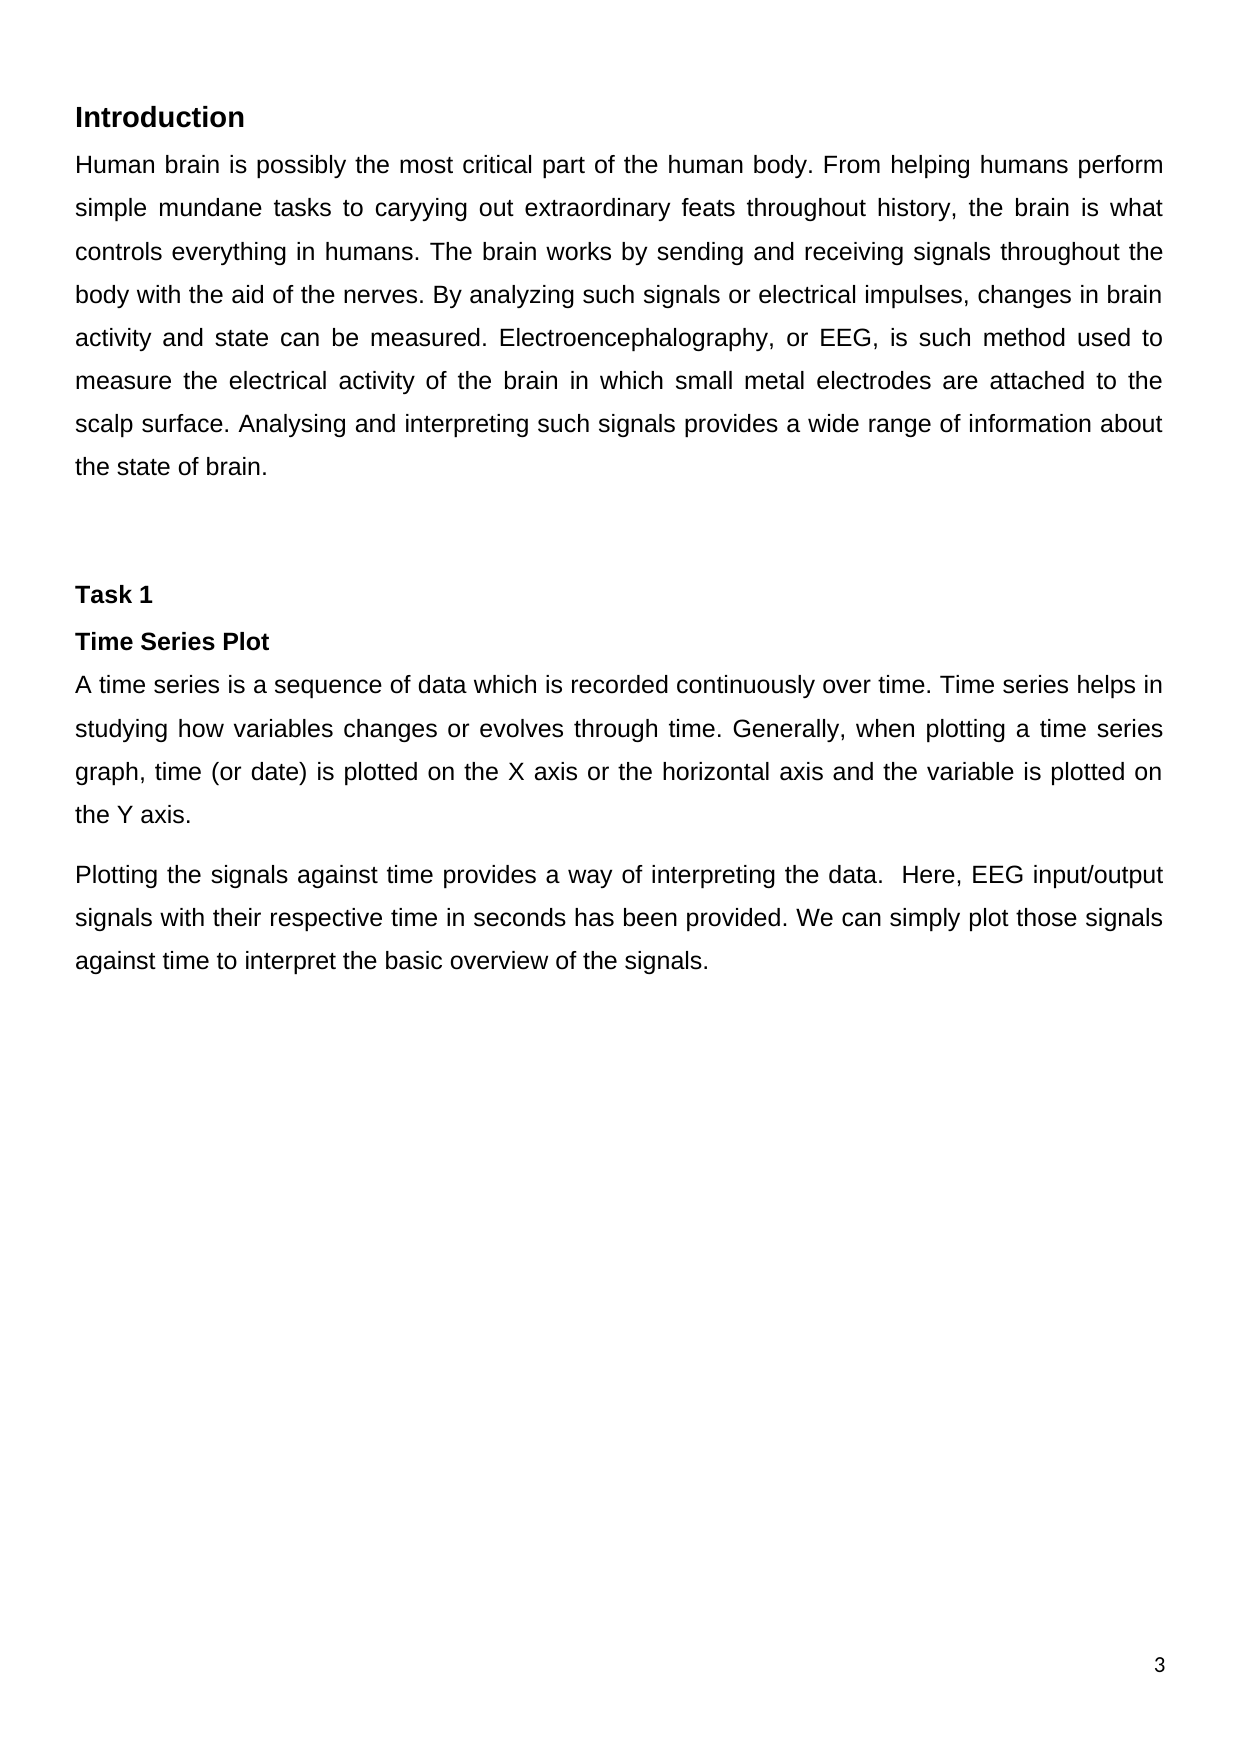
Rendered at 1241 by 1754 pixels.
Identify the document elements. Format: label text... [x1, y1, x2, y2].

text A time series is a sequence of data which is recorded continuously over time. Time series helps in studying how variables changes or evolves through time. Generally, when plotting a time series graph, time (or date) is plotted on the X axis or the horizontal axis and the variable is plotted on the Y axis. [75, 671, 1165, 829]
text Human brain is possibly the most critical part of the human body. From helping humans perform simple mundane tasks to caryying out extraordinary feats throughout history, the brain is what controls everything in humans. The brain works by sending and receiving signals throughout the body with the aid of the nerves. By analyzing such signals or electrical impulses, changes in brain activity and state can be measured. Electroencephalography, or EEG, is such method used to measure the electrical activity of the brain in which small metal electrodes are attached to the scalp surface. Analysing and interpreting such signals provides a wide range of information about the state of brain. [75, 150, 1165, 481]
text Plotting the signals against time provides a way of interpreting the data. Here, EEG input/output signals with their respective time in seconds has been provided. We can simply plot those signals against time to interpret the basic overview of the signals. [75, 860, 1165, 975]
subtitle Introduction [75, 100, 1165, 133]
subtitle Time Series Plot [75, 627, 1165, 656]
subtitle Task 1 [75, 580, 1165, 609]
